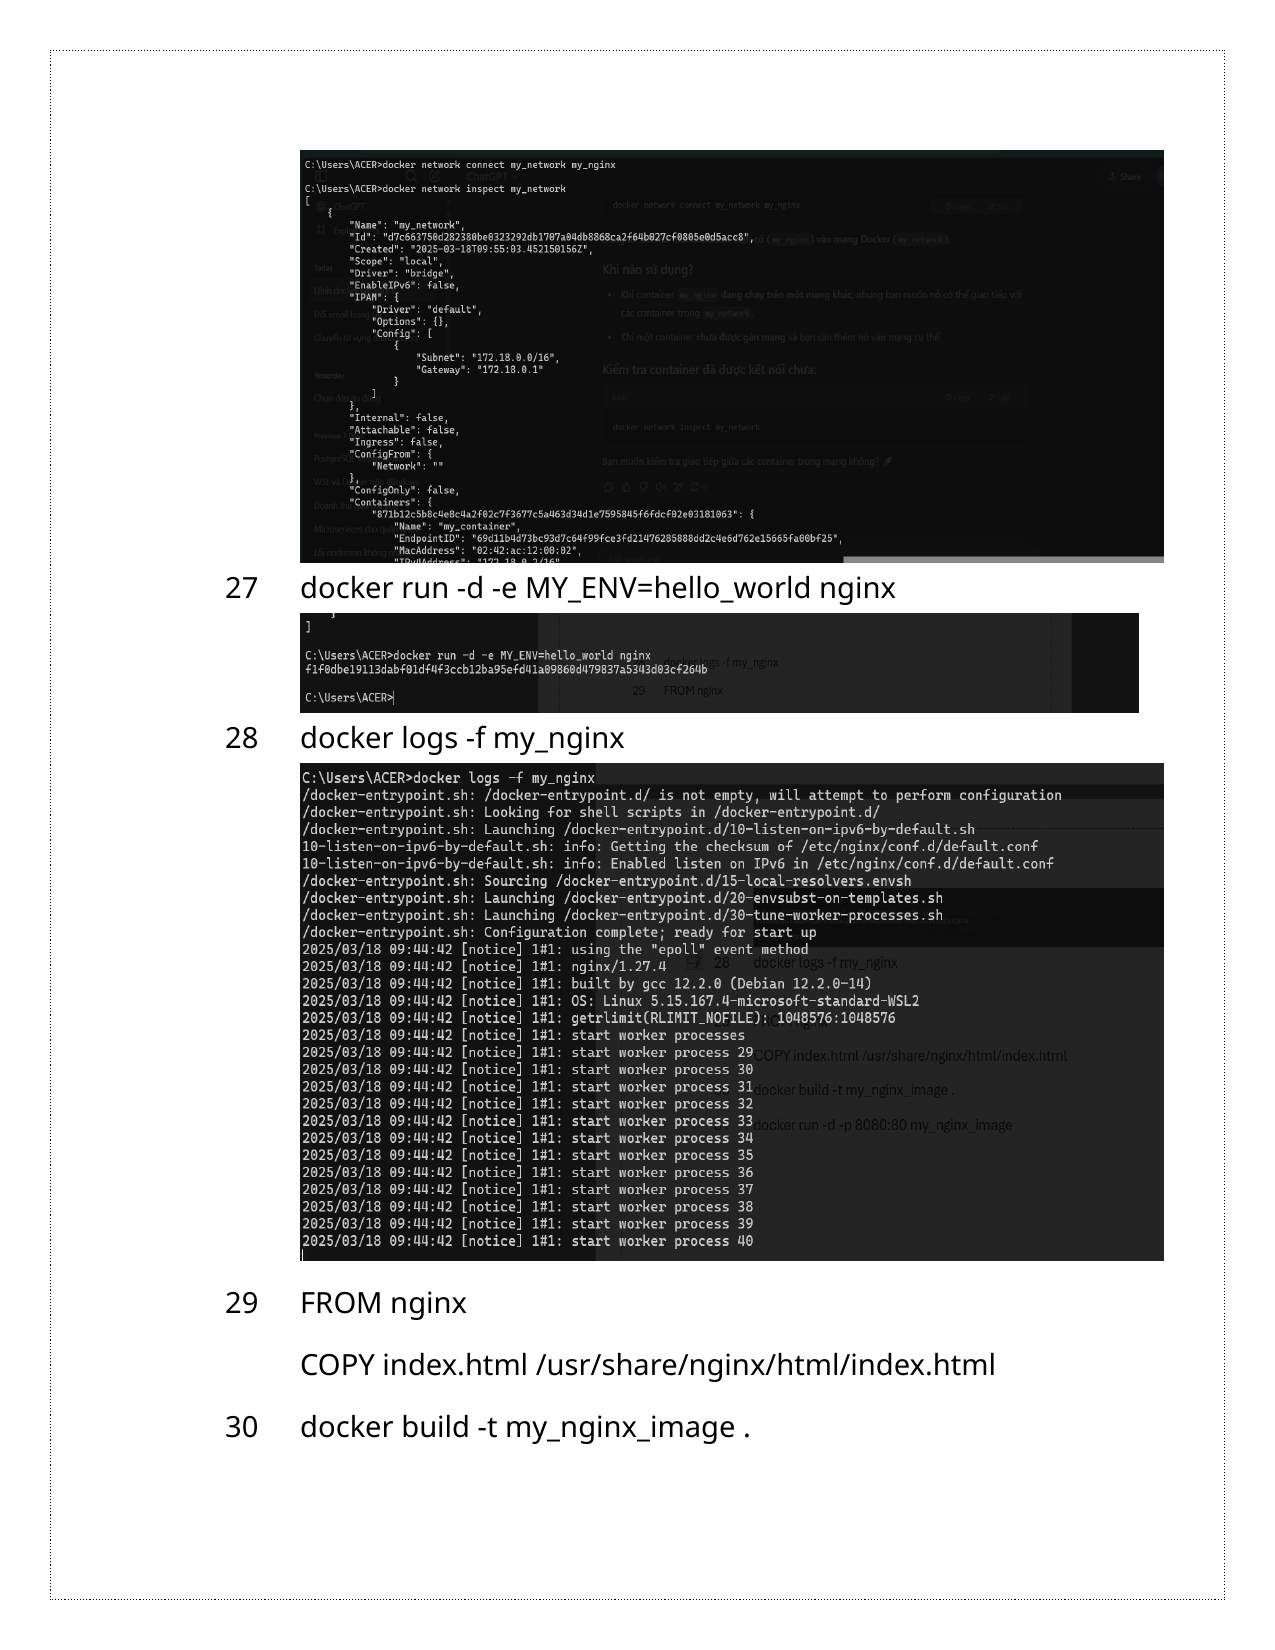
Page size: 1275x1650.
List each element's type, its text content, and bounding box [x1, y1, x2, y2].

text 29 FROM nginx [150, 1282, 1125, 1322]
text 30 docker build -t my_nginx_image . [150, 1407, 1125, 1446]
picture [300, 763, 1164, 1261]
picture [300, 613, 1139, 713]
list docker run -d -e MY_ENV=hello_world nginx [225, 568, 1125, 607]
picture [300, 150, 1164, 563]
list docker logs -f my_nginx [225, 717, 1125, 757]
text COPY index.html /usr/share/nginx/html/index.html [150, 1344, 1125, 1384]
